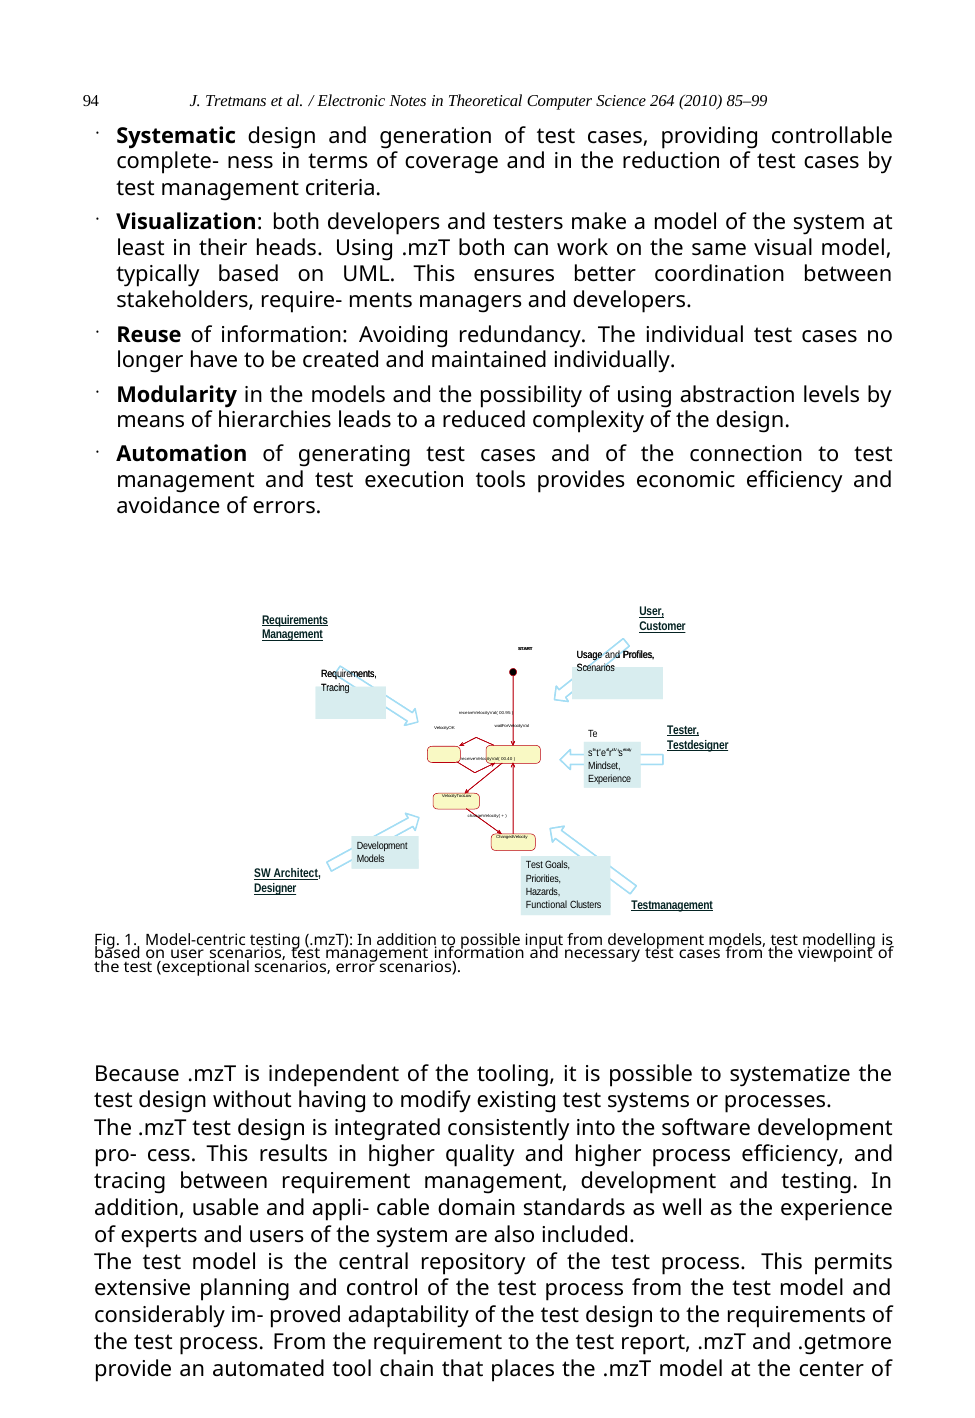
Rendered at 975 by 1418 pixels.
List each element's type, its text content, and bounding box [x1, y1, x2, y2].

text The .mzT test design is integrated consistently into the software development pro- cess. This results in higher quality and higher process efficiency, and tracing between requirement management, development and testing. In addition, usable and appli- cable domain standards as well as the experience of experts and users of the system are also included. [94, 1114, 893, 1248]
text Fig. 1. Model-centric testing (.mzT): In addition to possible input from development models, test modelling is based on user scenarios, test management information and necessary test cases from the viewpoint of the test (exceptional scenarios, error scenarios). [94, 934, 893, 977]
list Modularity in the models and the possibility of using abstraction levels by means of hierarchies leads to a reduced complexity of the design. [95, 381, 893, 434]
text Requirements, Tracing [321, 668, 380, 693]
text Requirements Management [262, 612, 331, 642]
list Systematic design and generation of test cases, providing controllable complete- ness in terms of coverage and in the reduction of test cases by test management criteria. [95, 123, 893, 201]
text Tester, Testdesigner [667, 723, 731, 752]
list Automation of generating test cases and of the connection to test management and test execution tools provides economic efficiency and avoidance of errors. [95, 441, 893, 520]
list Visualization: both developers and testers make a model of the system at least in their heads. Using .mzT both can work on the same visual model, typically based on UML. This ensures better coordination between stakeholders, require- ments managers and developers. [95, 209, 893, 314]
list Reuse of information: Avoiding redundancy. The individual test cases no longer have to be created and maintained individually. [95, 321, 893, 374]
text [94, 1248, 893, 1383]
text Usage and Profiles, Scenarios [576, 648, 657, 674]
text Testmanagement [631, 898, 904, 912]
text Because .mzT is independent of the tooling, it is possible to systematize the test design without having to modify existing test systems or processes. [94, 1060, 893, 1114]
text SW Architect, Designer [254, 866, 321, 895]
text Test Goals, Priorities, Hazards, [526, 859, 593, 898]
text User, Customer [639, 604, 688, 633]
text TesIIntveallridV‘selocity Mindset, Experience [588, 723, 634, 784]
